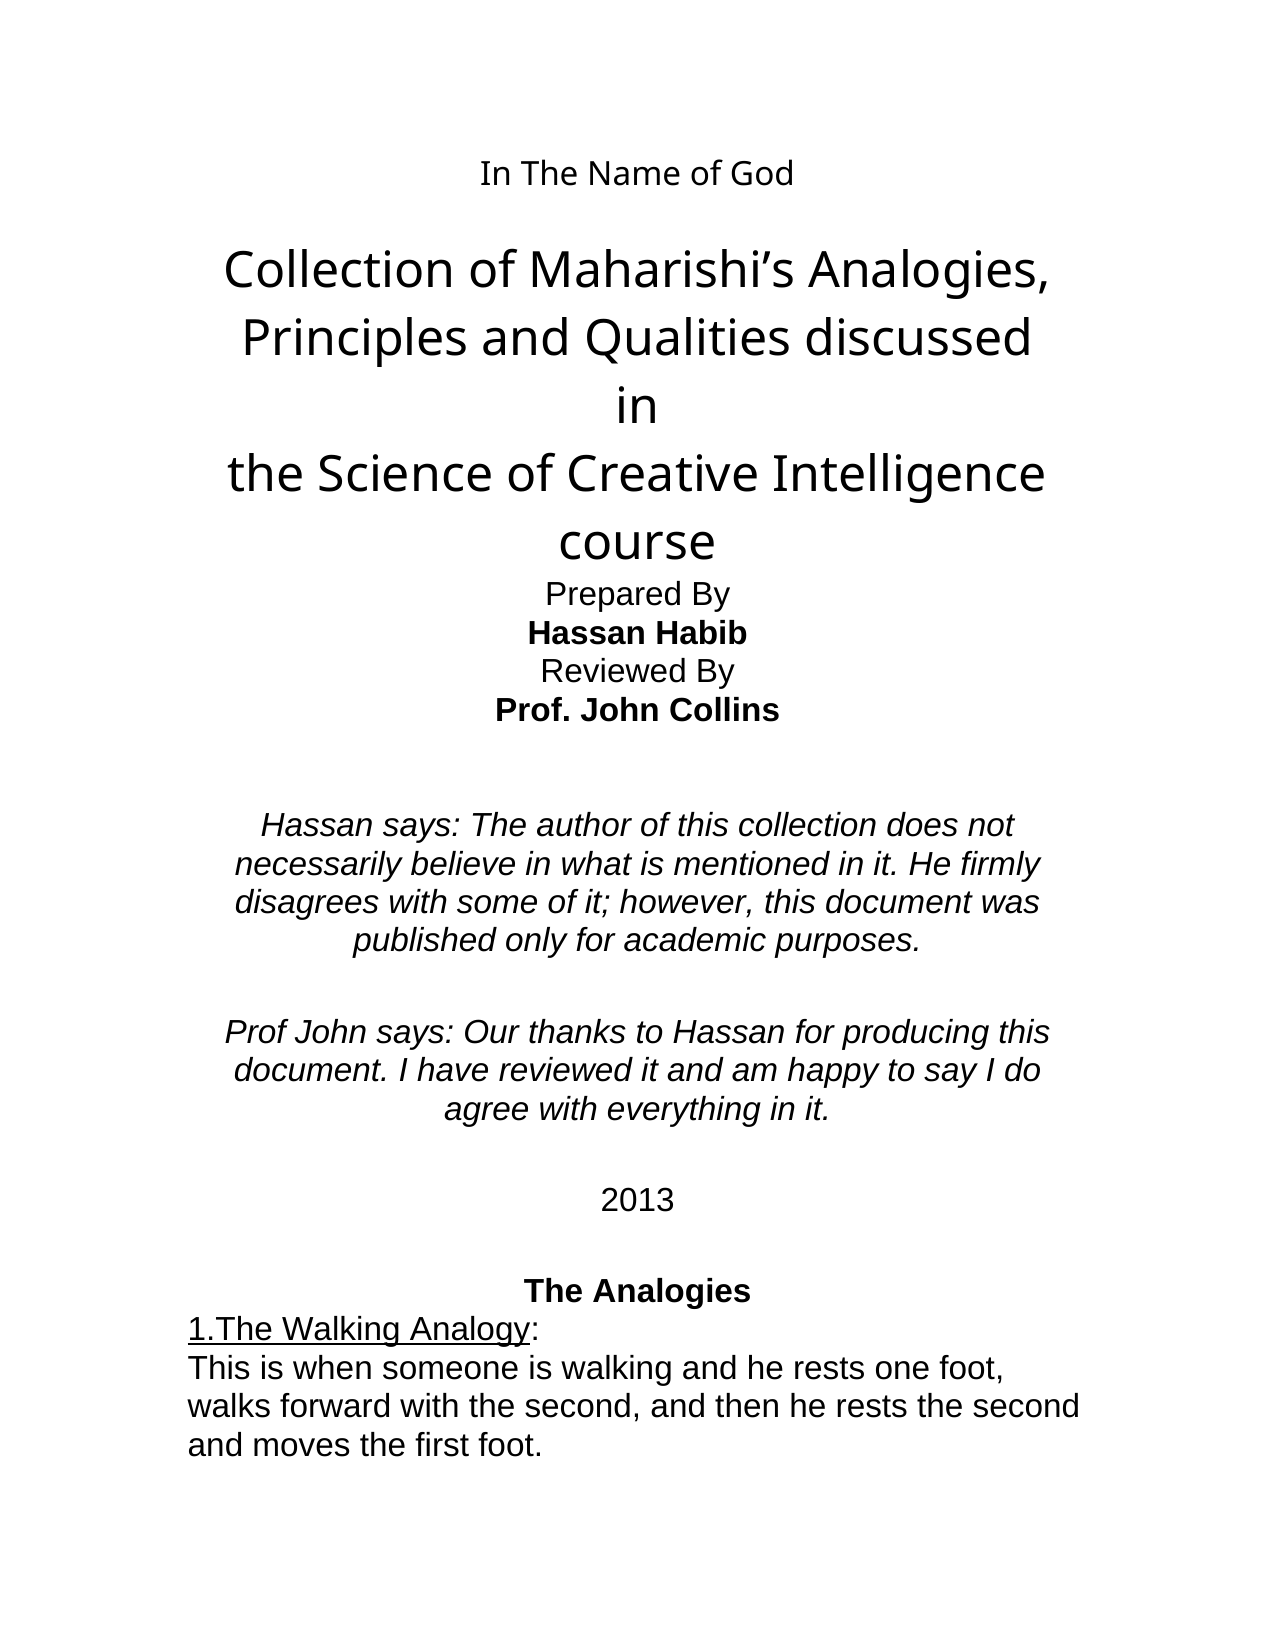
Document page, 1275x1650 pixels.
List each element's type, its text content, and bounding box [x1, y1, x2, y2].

text Hassan Habib [187, 613, 1087, 651]
text In The Name of God [187, 150, 1087, 195]
text the Science of Creative Intelligence course [187, 438, 1087, 574]
text This is when someone is walking and he rests one foot, walks forward with the second, and then he rests the second and moves the first foot. [187, 1348, 1087, 1463]
text Prof John says: Our thanks to Hassan for producing this document. I have reviewed it and am happy to say I do agree with everything in it. [187, 1012, 1087, 1127]
text Prof. John Collins [187, 690, 1087, 728]
text Prepared By [187, 574, 1087, 613]
text in [187, 370, 1087, 438]
text 2013 [187, 1180, 1087, 1218]
text Reviewed By [187, 651, 1087, 690]
text 1.The Walking Analogy: [187, 1309, 1087, 1348]
text Hassan says: The author of this collection does not necessarily believe in what is mentioned in it. He firmly disagrees with some of it; however, this document was published only for academic purposes. [187, 805, 1087, 959]
text Collection of Maharishi’s Analogies, Principles and Qualities discussed [187, 234, 1087, 370]
text The Analogies [187, 1271, 1087, 1309]
